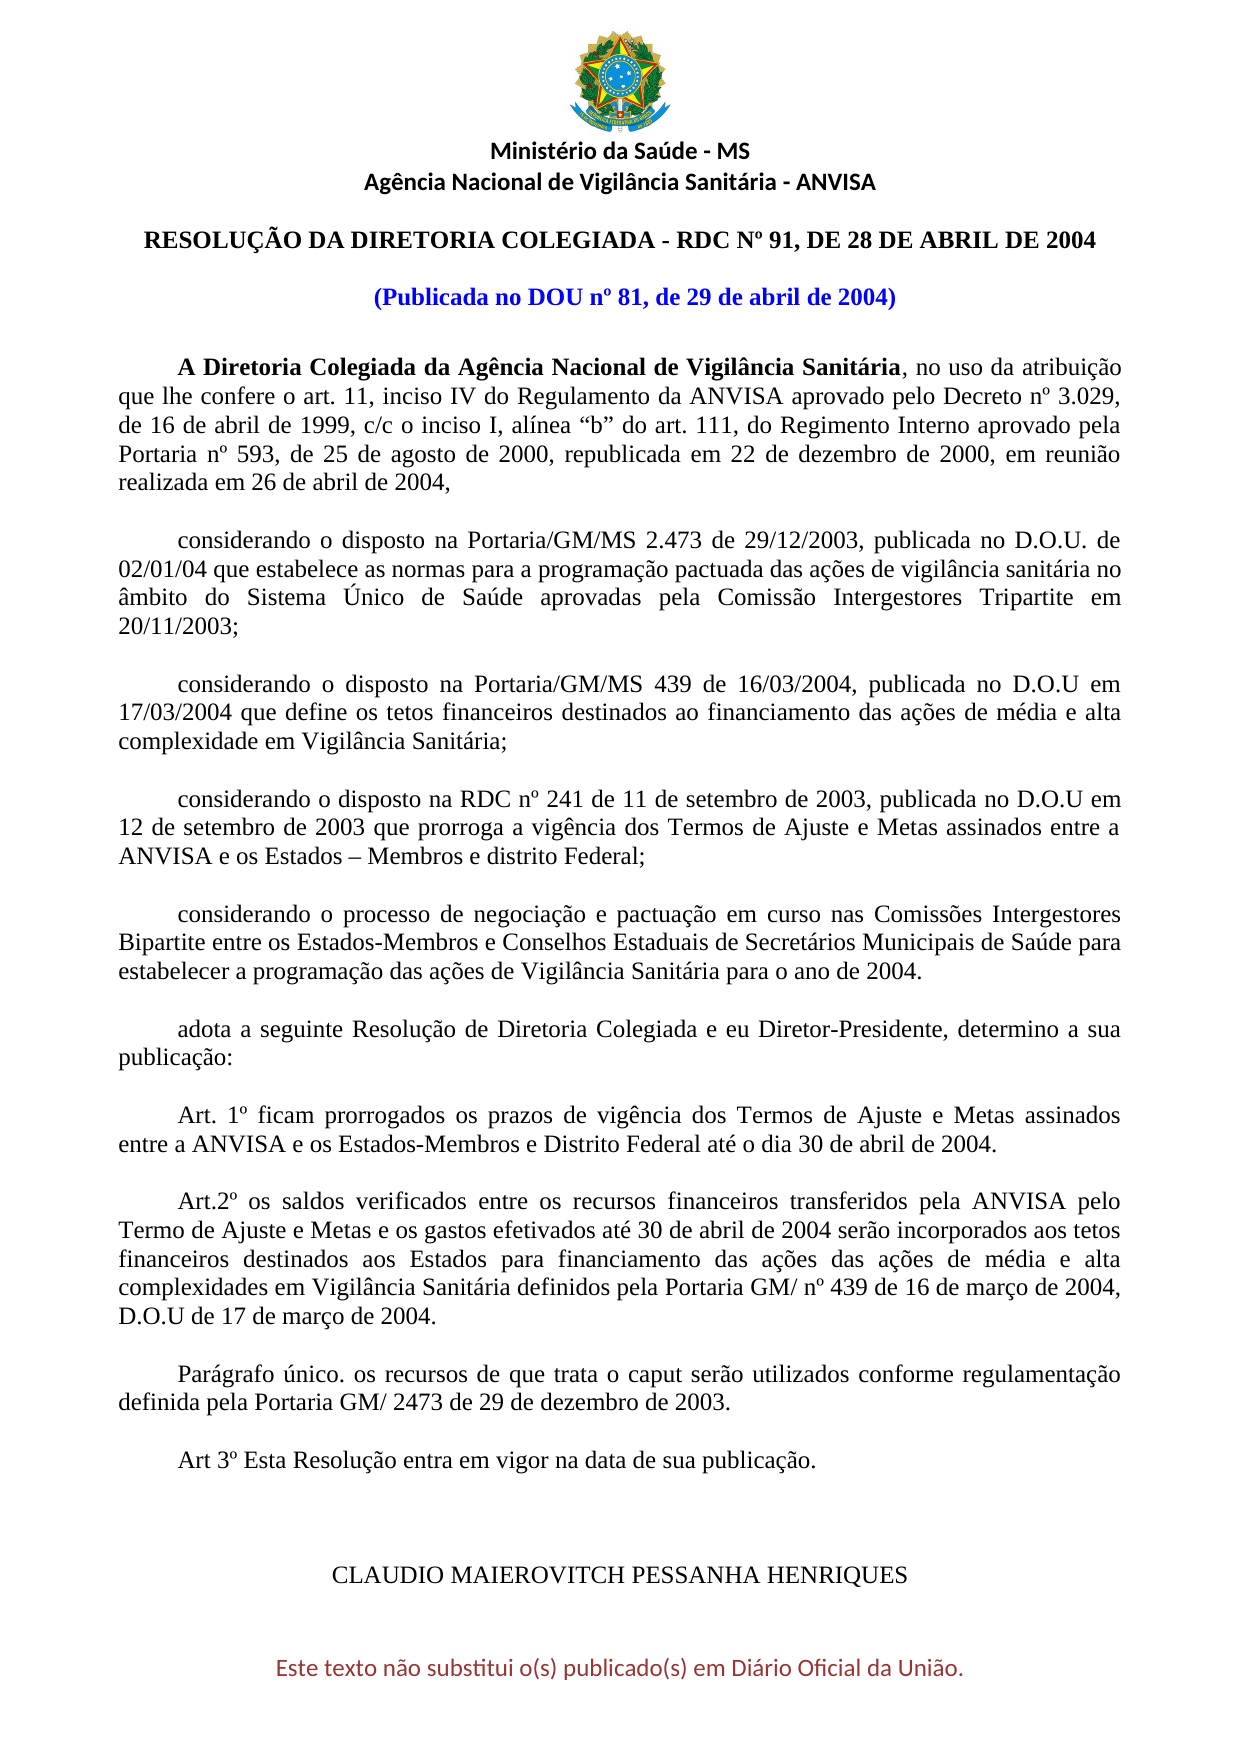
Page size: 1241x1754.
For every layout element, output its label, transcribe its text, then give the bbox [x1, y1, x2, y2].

text considerando o disposto na Portaria/GM/MS 2.473 de 29/12/2003, publicada no D.O.U. de 02/01/04 que estabelece as normas para a programação pactuada das ações de vigilância sanitária no âmbito do Sistema Único de Saúde aprovadas pela Comissão Intergestores Tripartite em 20/11/2003; [118, 525, 1122, 640]
text A Diretoria Colegiada da Agência Nacional de Vigilância Sanitária, no uso da atribuição que lhe confere o art. 11, inciso IV do Regulamento da ANVISA aprovado pelo Decreto nº 3.029, de 16 de abril de 1999, c/c o inciso I, alínea “b” do art. 111, do Regimento Interno aprovado pela Portaria nº 593, de 25 de agosto de 2000, republicada em 22 de dezembro de 2000, em reunião realizada em 26 de abril de 2004, [118, 352, 1122, 496]
text adota a seguinte Resolução de Diretoria Colegiada e eu Diretor-Presidente, determino a sua publicação: [118, 1014, 1122, 1071]
text CLAUDIO MAIEROVITCH PESSANHA HENRIQUES [118, 1560, 1122, 1589]
text Parágrafo único. os recursos de que trata o caput serão utilizados conforme regulamentação definida pela Portaria GM/ 2473 de 29 de dezembro de 2003. [118, 1359, 1122, 1416]
text Art 3º Esta Resolução entra em vigor na data de sua publicação. [118, 1445, 1122, 1474]
picture [566, 28, 674, 135]
text RESOLUÇÃO DA DIRETORIA COLEGIADA - RDC Nº 91, DE 28 DE ABRIL DE 2004 [118, 225, 1122, 254]
text considerando o disposto na RDC nº 241 de 11 de setembro de 2003, publicada no D.O.U em 12 de setembro de 2003 que prorroga a vigência dos Termos de Ajuste e Metas assinados entre a ANVISA e os Estados – Membros e distrito Federal; [118, 784, 1122, 870]
text considerando o processo de negociação e pactuação em curso nas Comissões Intergestores Bipartite entre os Estados-Membros e Conselhos Estaduais de Secretários Municipais de Saúde para estabelecer a programação das ações de Vigilância Sanitária para o ano de 2004. [118, 899, 1122, 985]
text Art. 1º ficam prorrogados os prazos de vigência dos Termos de Ajuste e Metas assinados entre a ANVISA e os Estados-Membros e Distrito Federal até o dia 30 de abril de 2004. [118, 1100, 1122, 1157]
text (Publicada no DOU nº 81, de 29 de abril de 2004) [148, 282, 1122, 311]
text considerando o disposto na Portaria/GM/MS 439 de 16/03/2004, publicada no D.O.U em 17/03/2004 que define os tetos financeiros destinados ao financiamento das ações de média e alta complexidade em Vigilância Sanitária; [118, 669, 1122, 755]
text Art.2º os saldos verificados entre os recursos financeiros transferidos pela ANVISA pelo Termo de Ajuste e Metas e os gastos efetivados até 30 de abril de 2004 serão incorporados aos tetos financeiros destinados aos Estados para financiamento das ações das ações de média e alta complexidades em Vigilância Sanitária definidos pela Portaria GM/ nº 439 de 16 de março de 2004, D.O.U de 17 de março de 2004. [118, 1186, 1122, 1330]
